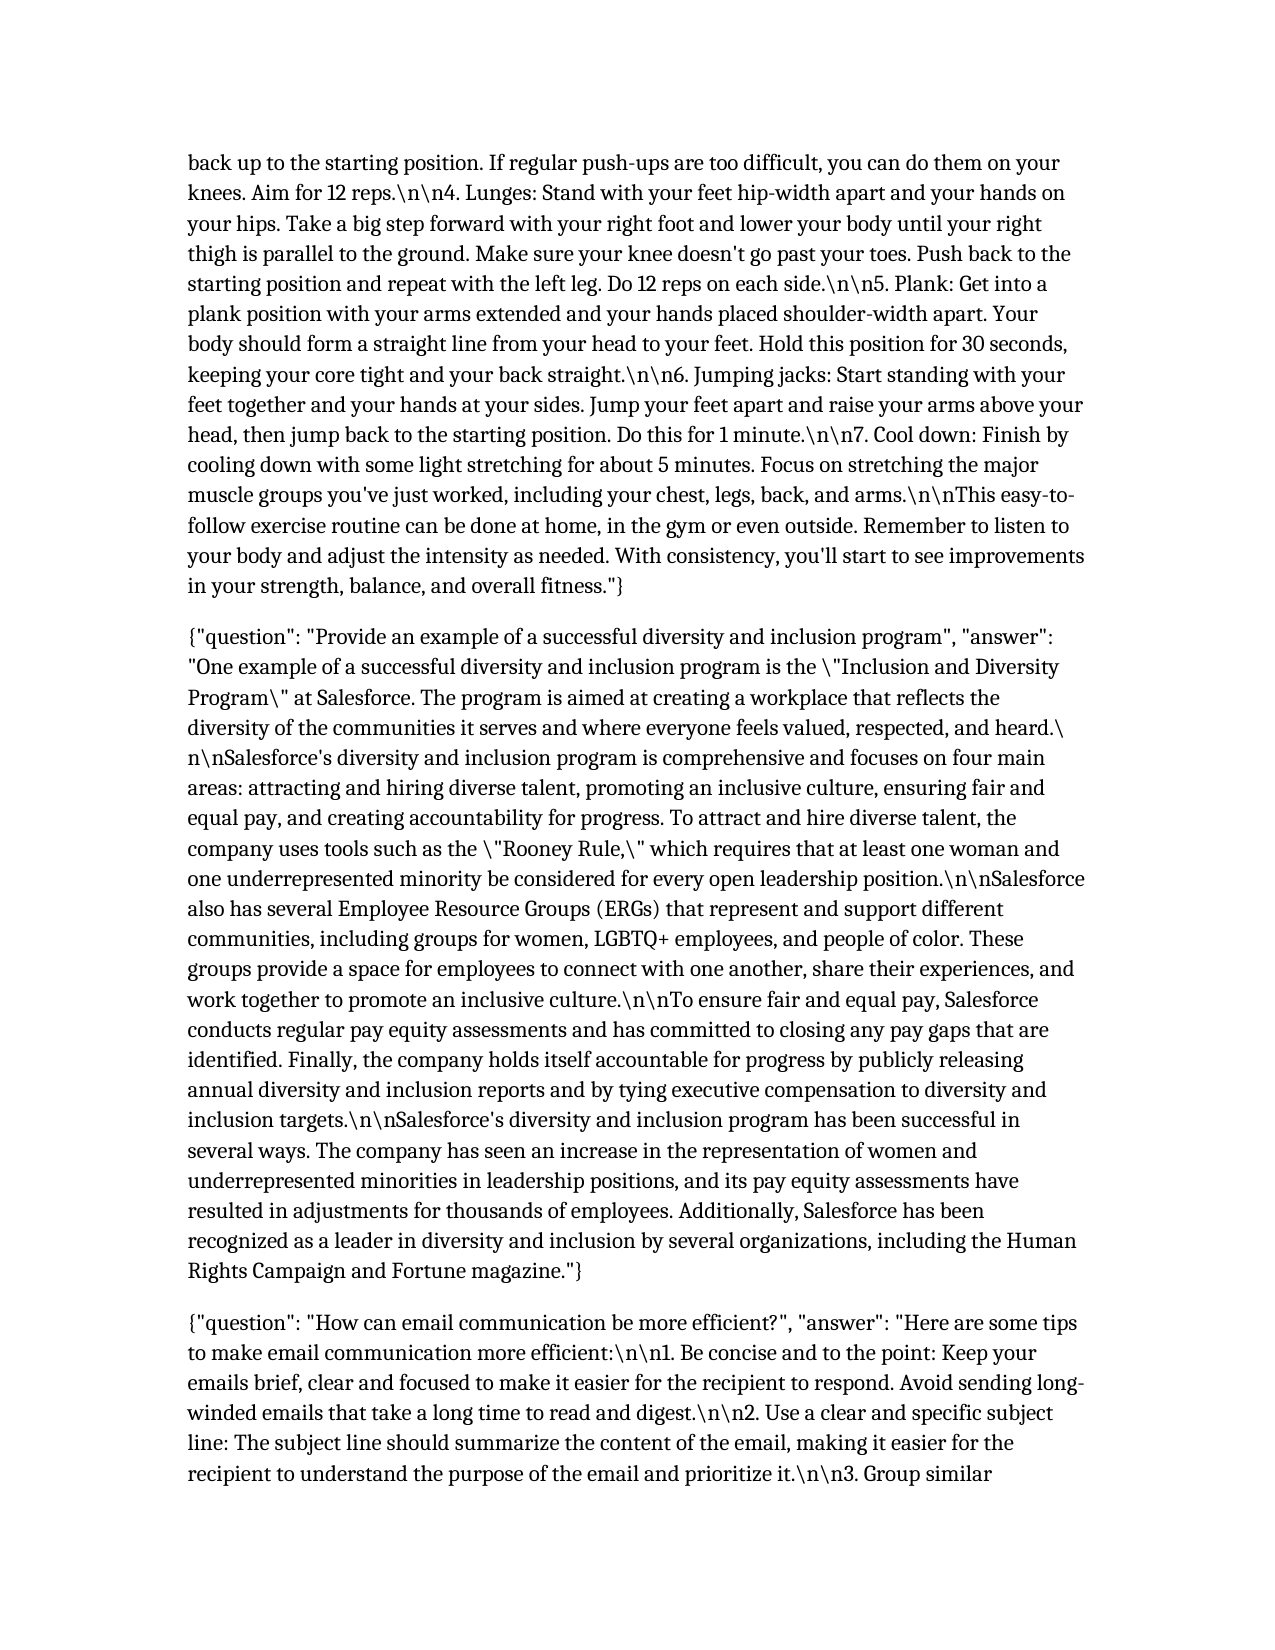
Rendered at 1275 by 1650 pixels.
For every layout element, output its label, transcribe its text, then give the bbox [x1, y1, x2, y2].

text {"question": "Provide an example of a successful diversity and inclusion program", "answer": "One example of a successful diversity and inclusion program is the \"Inclusion and Diversity Program\" at Salesforce. The program is aimed at creating a workplace that reflects the diversity of the communities it serves and where everyone feels valued, respected, and heard.\n\nSalesforce's diversity and inclusion program is comprehensive and focuses on four main areas: attracting and hiring diverse talent, promoting an inclusive culture, ensuring fair and equal pay, and creating accountability for progress. To attract and hire diverse talent, the company uses tools such as the \"Rooney Rule,\" which requires that at least one woman and one underrepresented minority be considered for every open leadership position.\n\nSalesforce also has several Employee Resource Groups (ERGs) that represent and support different communities, including groups for women, LGBTQ+ employees, and people of color. These groups provide a space for employees to connect with one another, share their experiences, and work together to promote an inclusive culture.\n\nTo ensure fair and equal pay, Salesforce conducts regular pay equity assessments and has committed to closing any pay gaps that are identified. Finally, the company holds itself accountable for progress by publicly releasing annual diversity and inclusion reports and by tying executive compensation to diversity and inclusion targets.\n\nSalesforce's diversity and inclusion program has been successful in several ways. The company has seen an increase in the representation of women and underrepresented minorities in leadership positions, and its pay equity assessments have resulted in adjustments for thousands of employees. Additionally, Salesforce has been recognized as a leader in diversity and inclusion by several organizations, including the Human Rights Campaign and Fortune magazine."} [187, 624, 1087, 1285]
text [187, 1309, 1087, 1487]
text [187, 150, 1087, 599]
